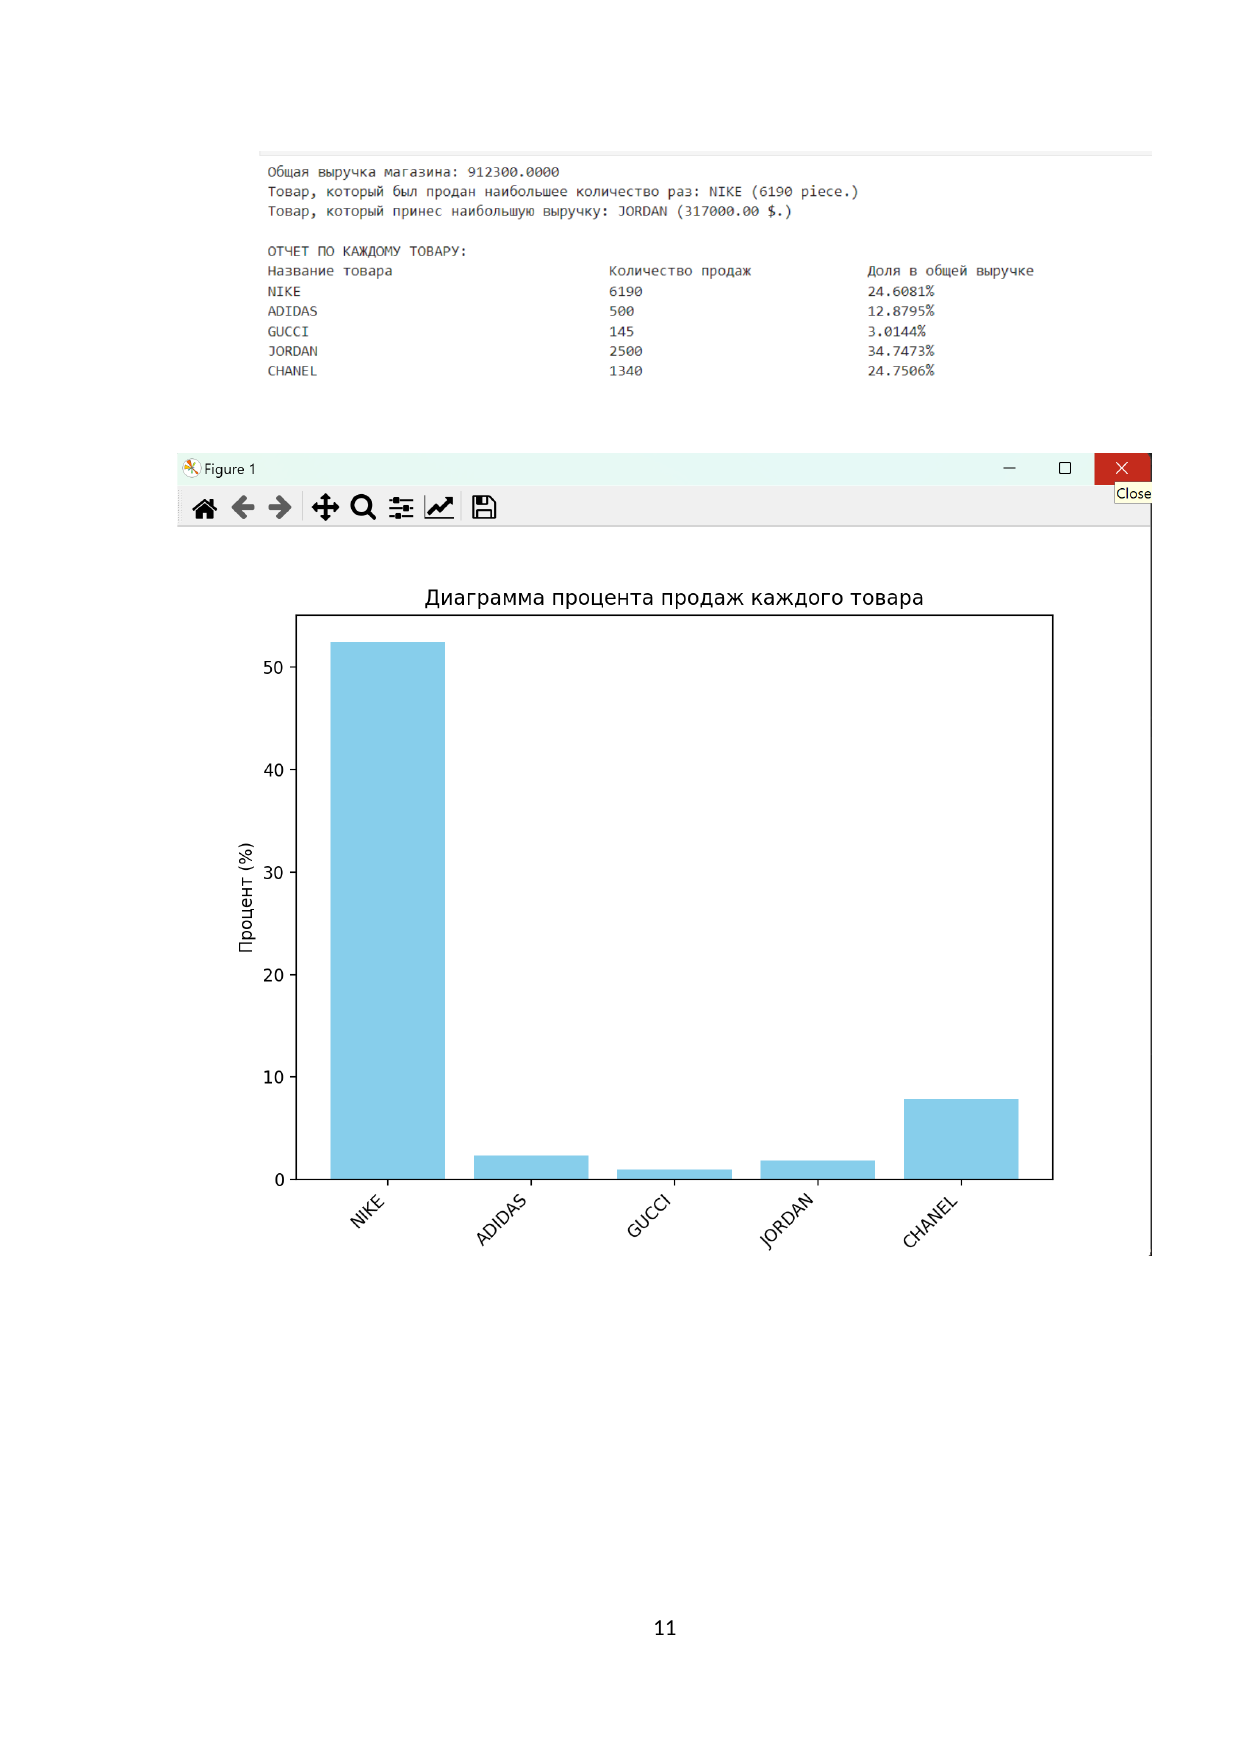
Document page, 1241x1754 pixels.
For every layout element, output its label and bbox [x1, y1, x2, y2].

picture [177, 453, 1152, 1256]
picture [177, 151, 1152, 387]
